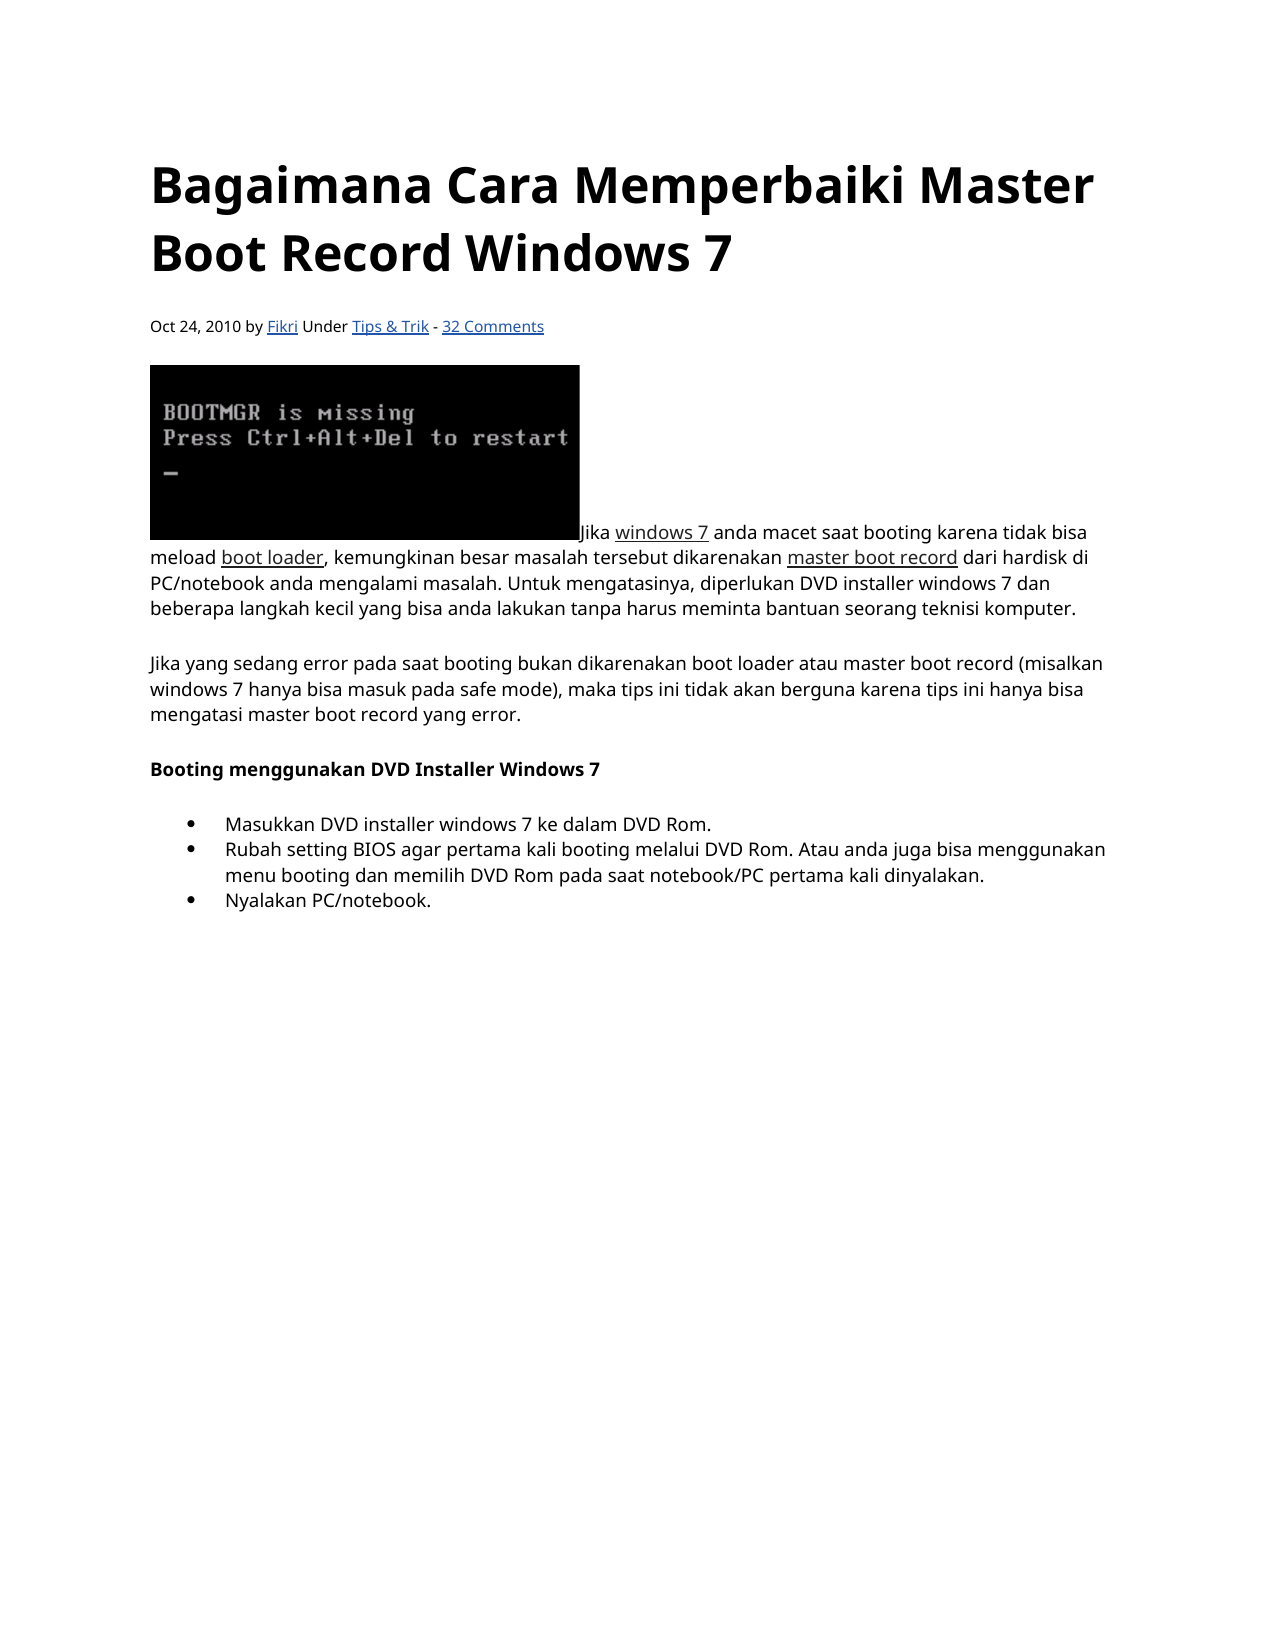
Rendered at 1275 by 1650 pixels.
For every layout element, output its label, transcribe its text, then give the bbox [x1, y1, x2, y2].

text Booting menggunakan DVD Installer Windows 7 [150, 756, 1125, 782]
list Masukkan DVD installer windows 7 ke dalam DVD Rom. [187, 811, 1125, 836]
text Bagaimana Cara Memperbaiki Master Boot Record Windows 7 [150, 150, 1125, 286]
text Jika yang sedang error pada saat booting bukan dikarenakan boot loader atau master boot record (misalkan windows 7 hanya bisa masuk pada safe mode), maka tips ini tidak akan berguna karena tips ini hanya bisa mengatasi master boot record yang error. [150, 650, 1125, 727]
list Rubah setting BIOS agar pertama kali booting melalui DVD Rom. Atau anda juga bisa menggunakan menu booting dan memilih DVD Rom pada saat notebook/PC pertama kali dinyalakan. [187, 836, 1125, 887]
list Nyalakan PC/notebook. [187, 887, 1125, 913]
text Oct 24, 2010 by Fikri Under Tips & Trik - 32 Comments [150, 315, 1125, 337]
picture [150, 365, 580, 540]
